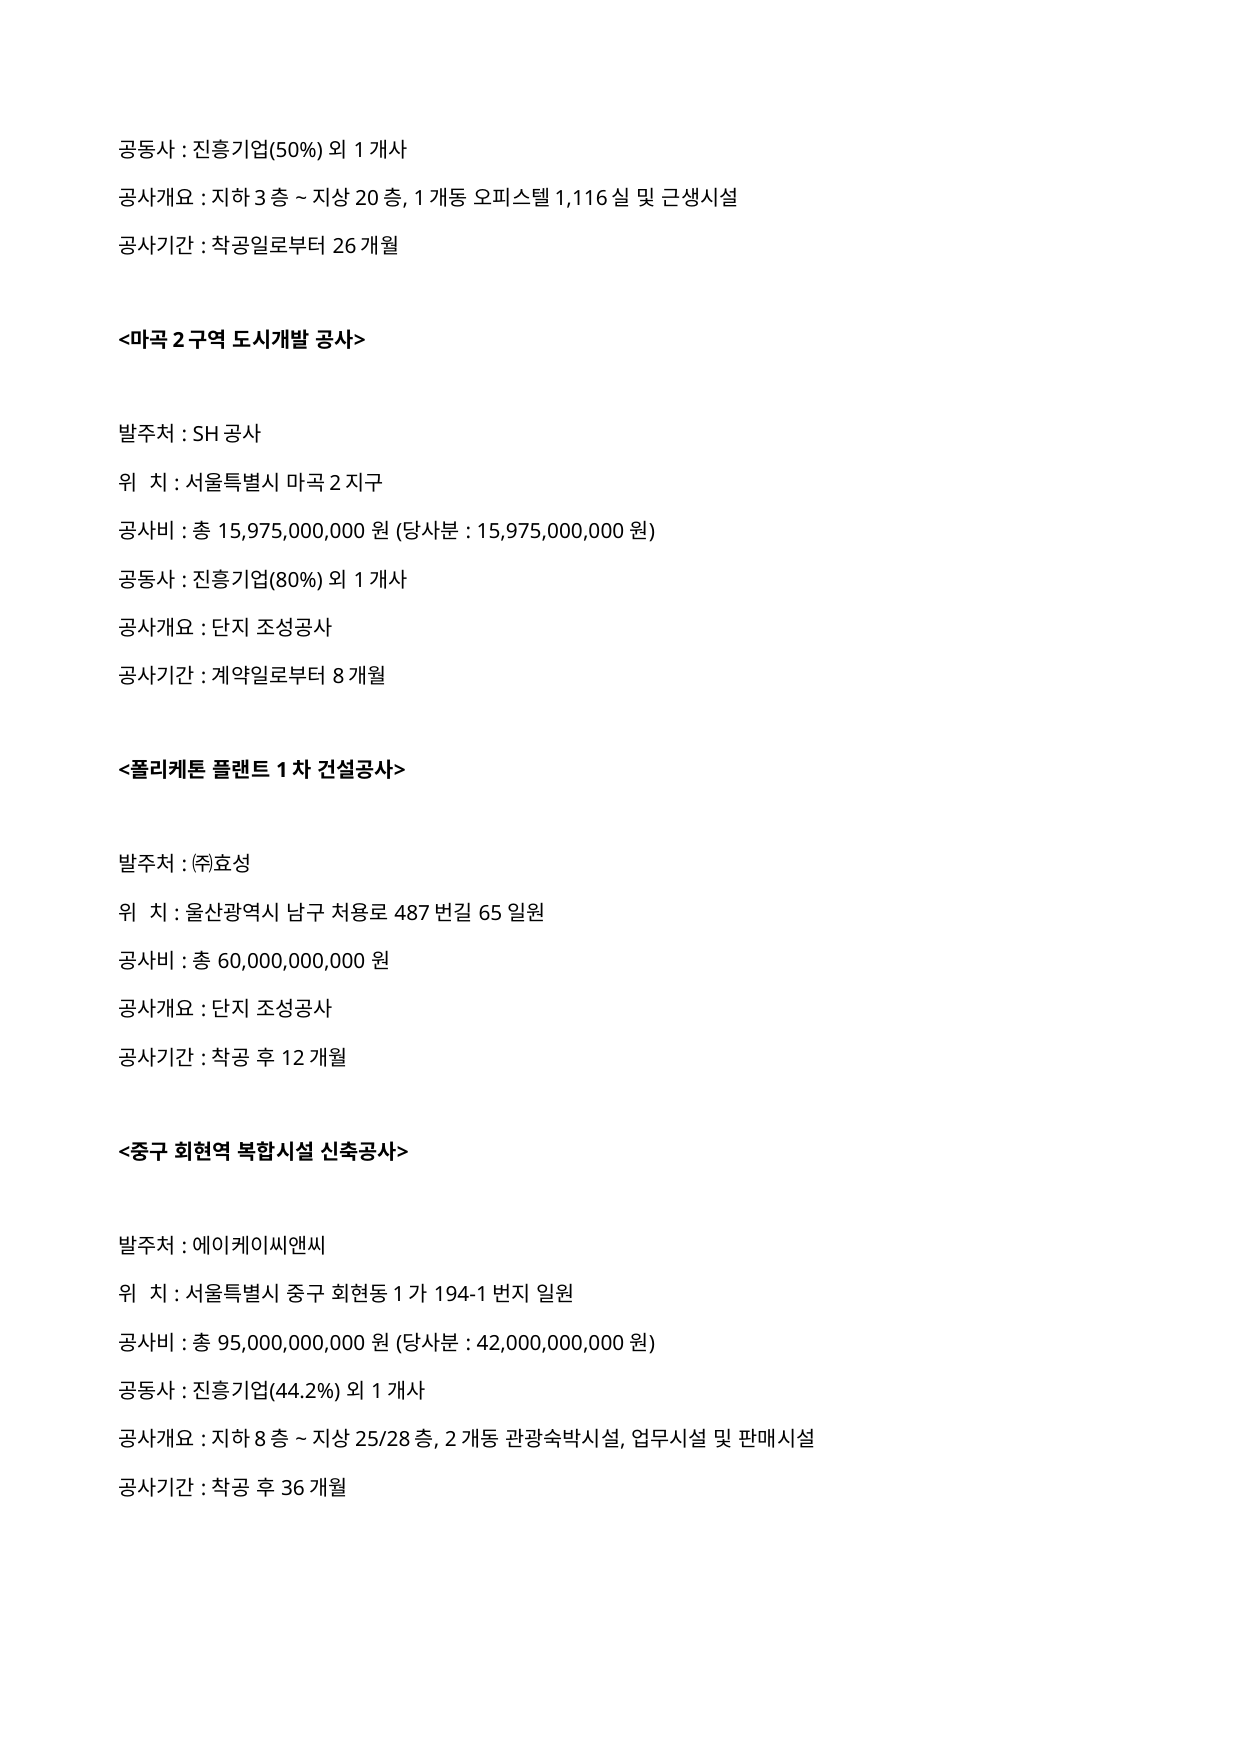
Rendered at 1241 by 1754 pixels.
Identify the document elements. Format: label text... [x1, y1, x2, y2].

text 공사기간 : 착공일로부터 26개월 [118, 230, 1107, 260]
text 공사비 : 총 95,000,000,000 원 (당사분 : 42,000,000,000 원) [118, 1326, 1107, 1356]
text 공사개요 : 단지 조성공사 [118, 993, 1107, 1023]
text 공사기간 : 계약일로부터 8개월 [118, 660, 1107, 690]
text 공동사 : 진흥기업(50%) 외 1개사 [118, 133, 1107, 163]
text 발주처 : SH공사 [118, 417, 1107, 448]
text 공동사 : 진흥기업(44.2%) 외 1개사 [118, 1374, 1107, 1404]
text 공사기간 : 착공 후 12개월 [118, 1041, 1107, 1071]
text 공사개요 : 단지 조성공사 [118, 611, 1107, 642]
text 발주처 : ㈜효성 [118, 847, 1107, 878]
text <중구 회현역 복합시설 신축공사> [118, 1135, 1107, 1165]
text 공동사 : 진흥기업(80%) 외 1개사 [118, 563, 1107, 593]
text 공사기간 : 착공 후 36개월 [118, 1471, 1107, 1501]
text 위 치 : 울산광역시 남구 처용로 487번길 65 일원 [118, 896, 1107, 926]
text <폴리케톤 플랜트 1차 건설공사> [118, 753, 1107, 784]
text 공사비 : 총 60,000,000,000 원 [118, 944, 1107, 974]
text 위 치 : 서울특별시 중구 회현동1가 194-1번지 일원 [118, 1277, 1107, 1308]
text 발주처 : 에이케이씨앤씨 [118, 1229, 1107, 1259]
text 공사개요 : 지하3층 ~ 지상20층, 1개동 오피스텔1,116실 및 근생시설 [118, 181, 1107, 212]
text <마곡2구역 도시개발 공사> [118, 324, 1107, 354]
text 위 치 : 서울특별시 마곡2지구 [118, 466, 1107, 496]
text 공사비 : 총 15,975,000,000 원 (당사분 : 15,975,000,000 원) [118, 514, 1107, 545]
text 공사개요 : 지하8층 ~ 지상25/28층, 2개동 관광숙박시설, 업무시설 및 판매시설 [118, 1423, 1107, 1453]
